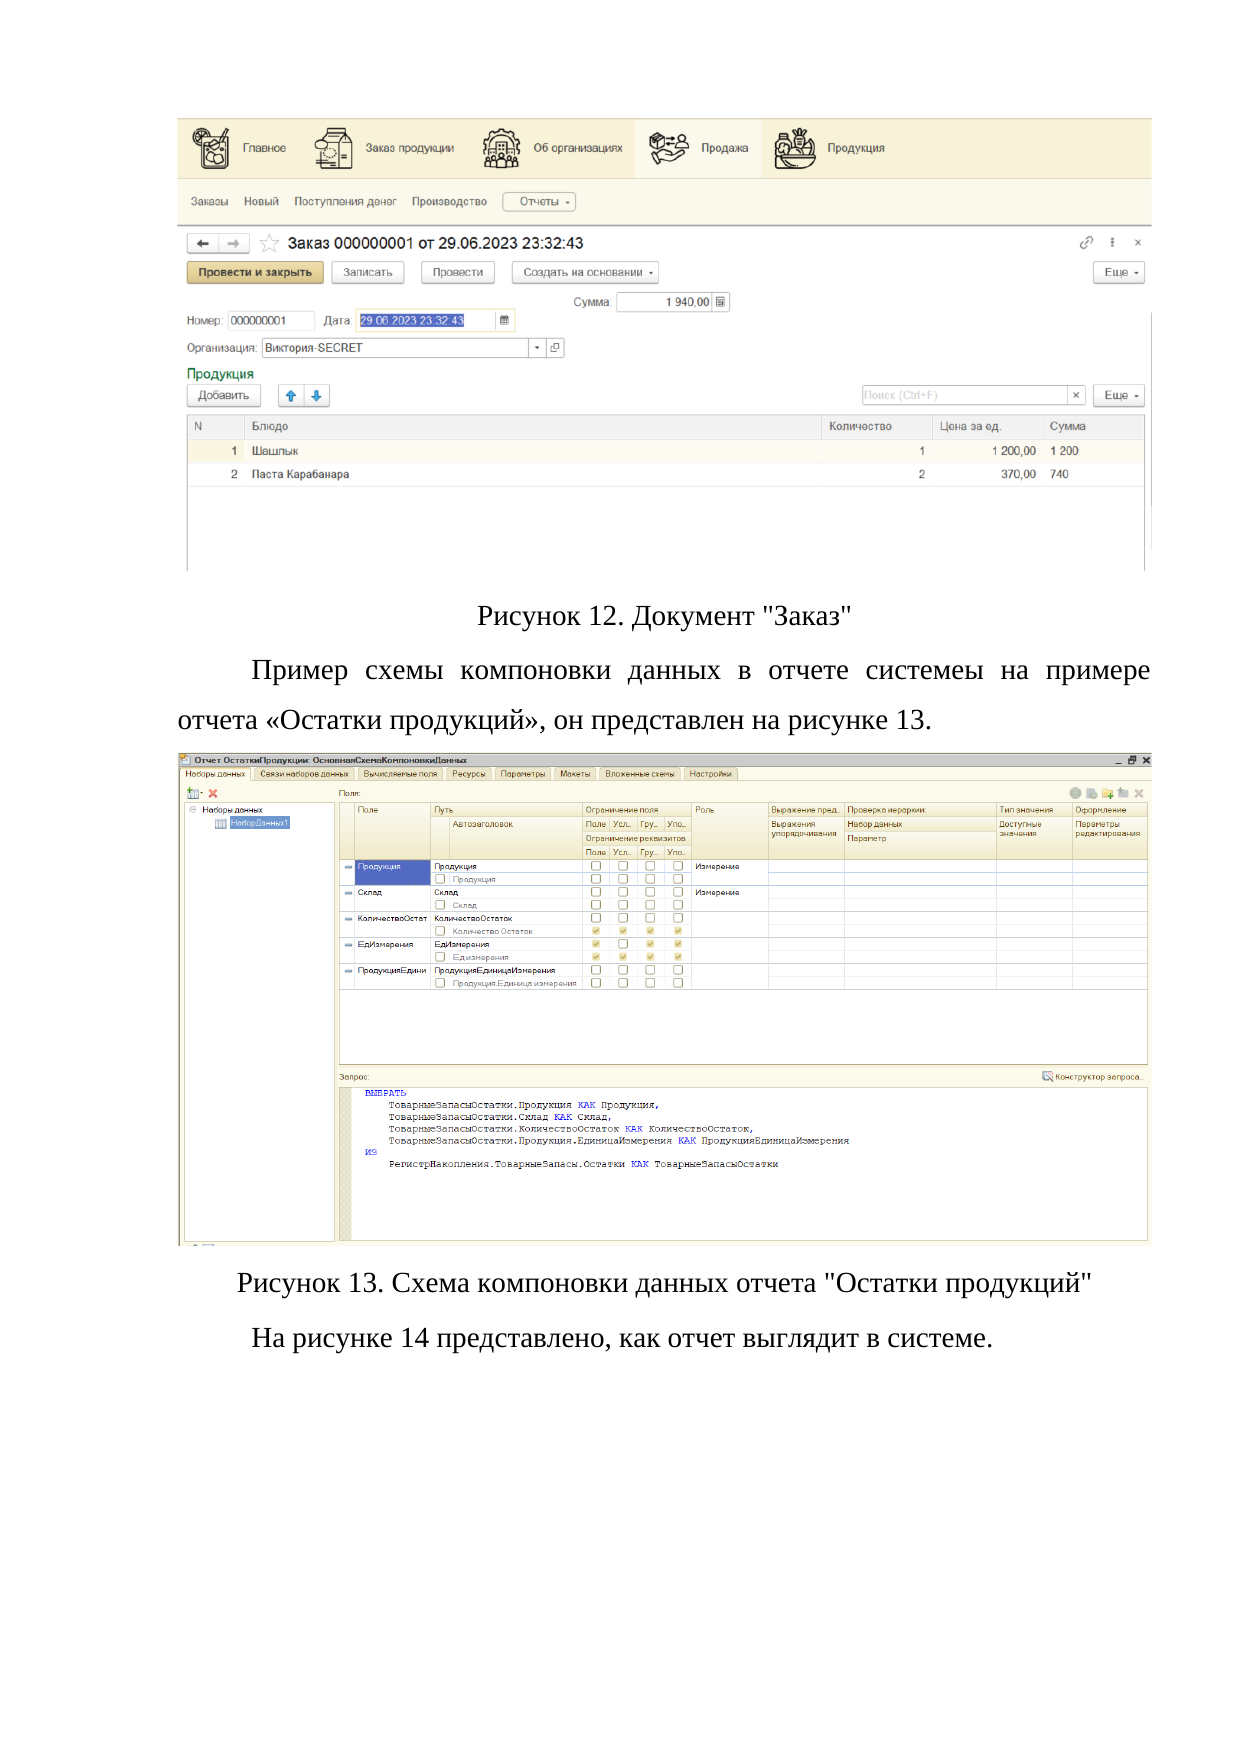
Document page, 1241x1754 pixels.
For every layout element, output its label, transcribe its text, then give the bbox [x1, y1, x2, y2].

picture [177, 752, 1152, 1246]
text Пример схемы компоновки данных в отчете системеы на примере отчета «Остатки продукций», он представлен на рисунке 13. [177, 652, 1152, 736]
text На рисунке 14 представлено, как отчет выглядит в системе. [177, 1320, 1152, 1353]
text Рисунок 13. Схема компоновки данных отчета "Остатки продукций" [177, 1265, 1152, 1299]
text Рисунок 12. Документ "Заказ" [177, 598, 1152, 631]
picture [177, 118, 1152, 579]
